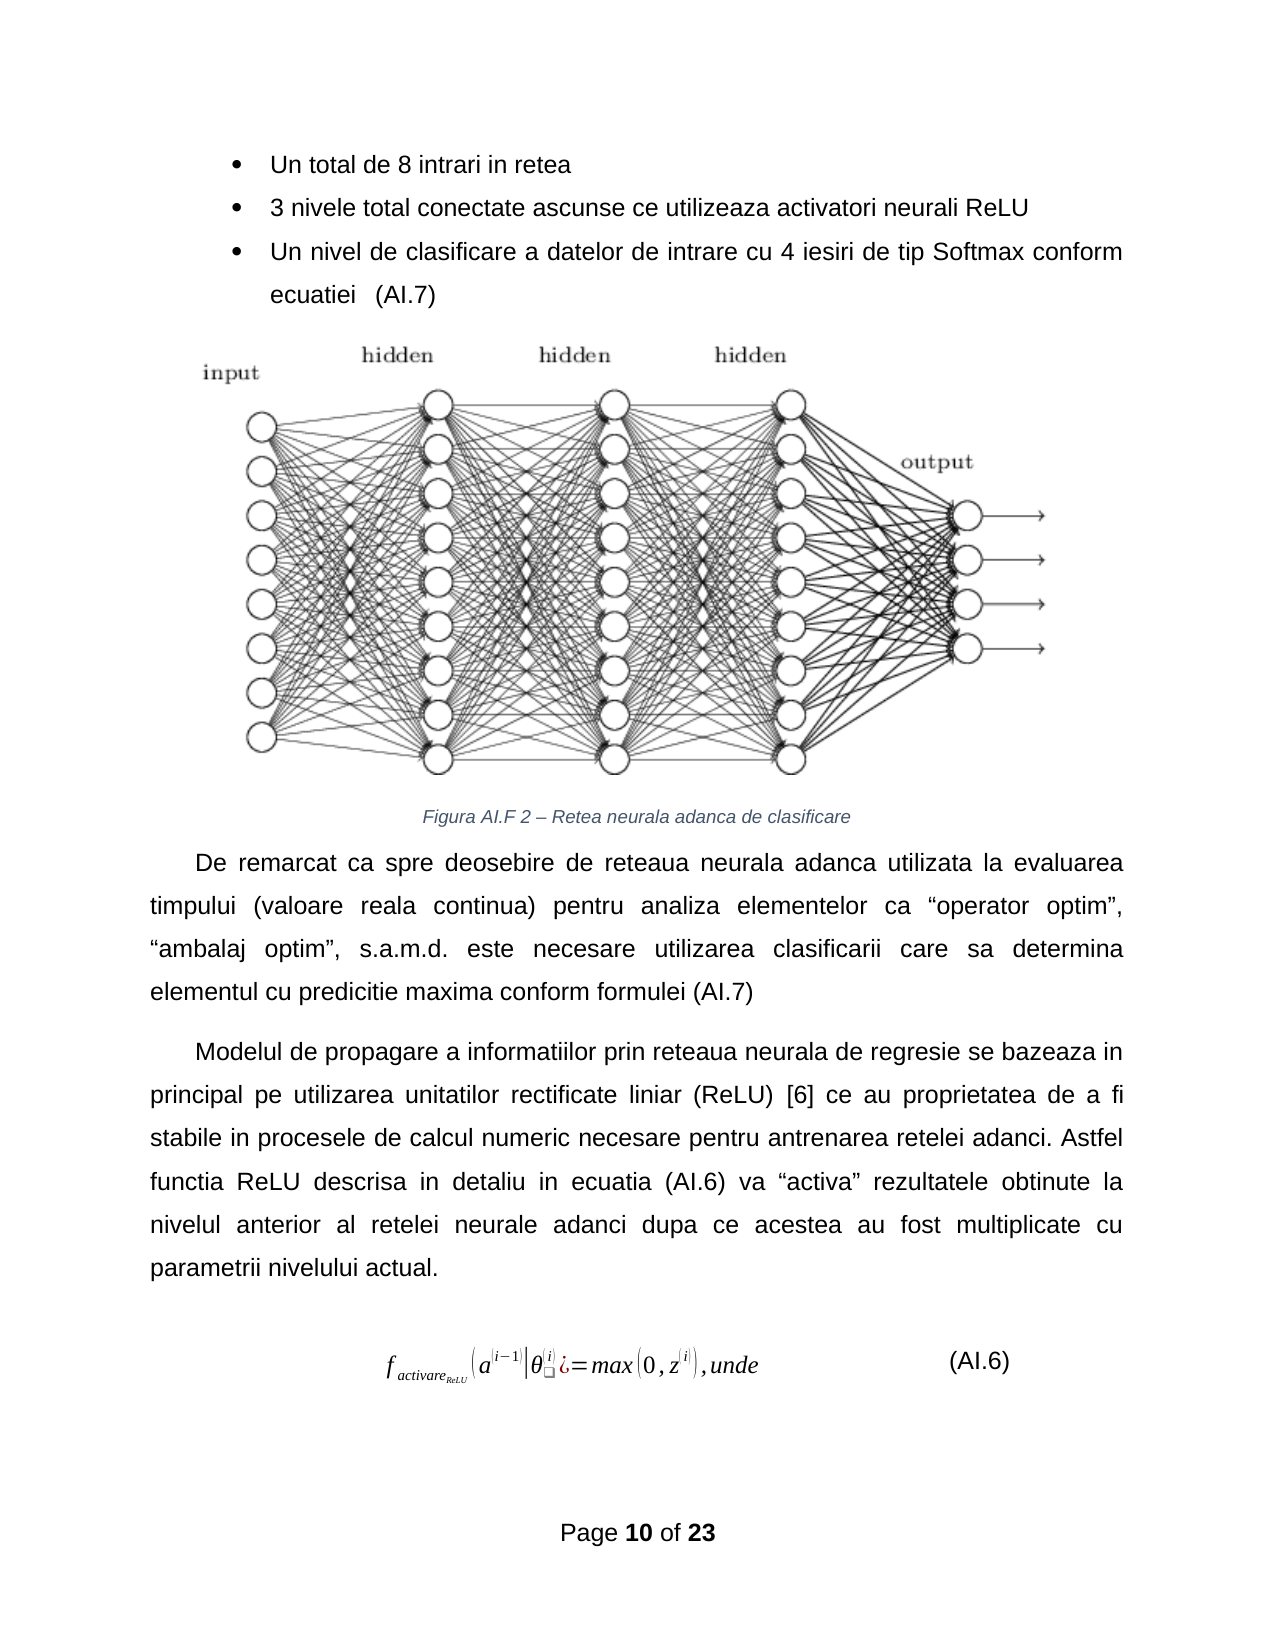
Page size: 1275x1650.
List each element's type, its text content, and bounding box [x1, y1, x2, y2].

table_header [230, 1313, 914, 1447]
picture [195, 339, 1065, 775]
text Figura AI.F 2 – Retea neurala adanca de clasificare [150, 806, 1125, 827]
list Un total de 8 intrari in retea [232, 150, 1125, 179]
text De remarcat ca spre deosebire de reteaua neurala adanca utilizata la evaluarea timpului (valoare reala continua) pentru analiza elementelor ca “operator optim”, “ambalaj optim”, s.a.m.d. este necesare utilizarea clasificarii care sa determina elementul cu predicitie maxima conform formulei (AI.7) [150, 848, 1125, 1006]
table_header (AI.6) [914, 1313, 1045, 1447]
list 3 nivele total conectate ascunse ce utilizeaza activatori neurali ReLU [232, 193, 1125, 222]
text Modelul de propagare a informatiilor prin reteaua neurala de regresie se bazeaza in principal pe utilizarea unitatilor rectificate liniar (ReLU) ce au proprietatea de a fi stabile in procesele de calcul numeric necesare pentru antrenarea retelei adanci. Astfel functia ReLU descrisa in detaliu in ecuatia (AI.6) va “activa” rezultatele obtinute la nivelul anterior al retelei neurale adanci dupa ce acestea au fost multiplicate cu parametrii nivelului actual. [150, 1037, 1125, 1281]
list Un nivel de clasificare a datelor de intrare cu 4 iesiri de tip Softmax conform ecuatiei (AI.7) [232, 236, 1125, 308]
